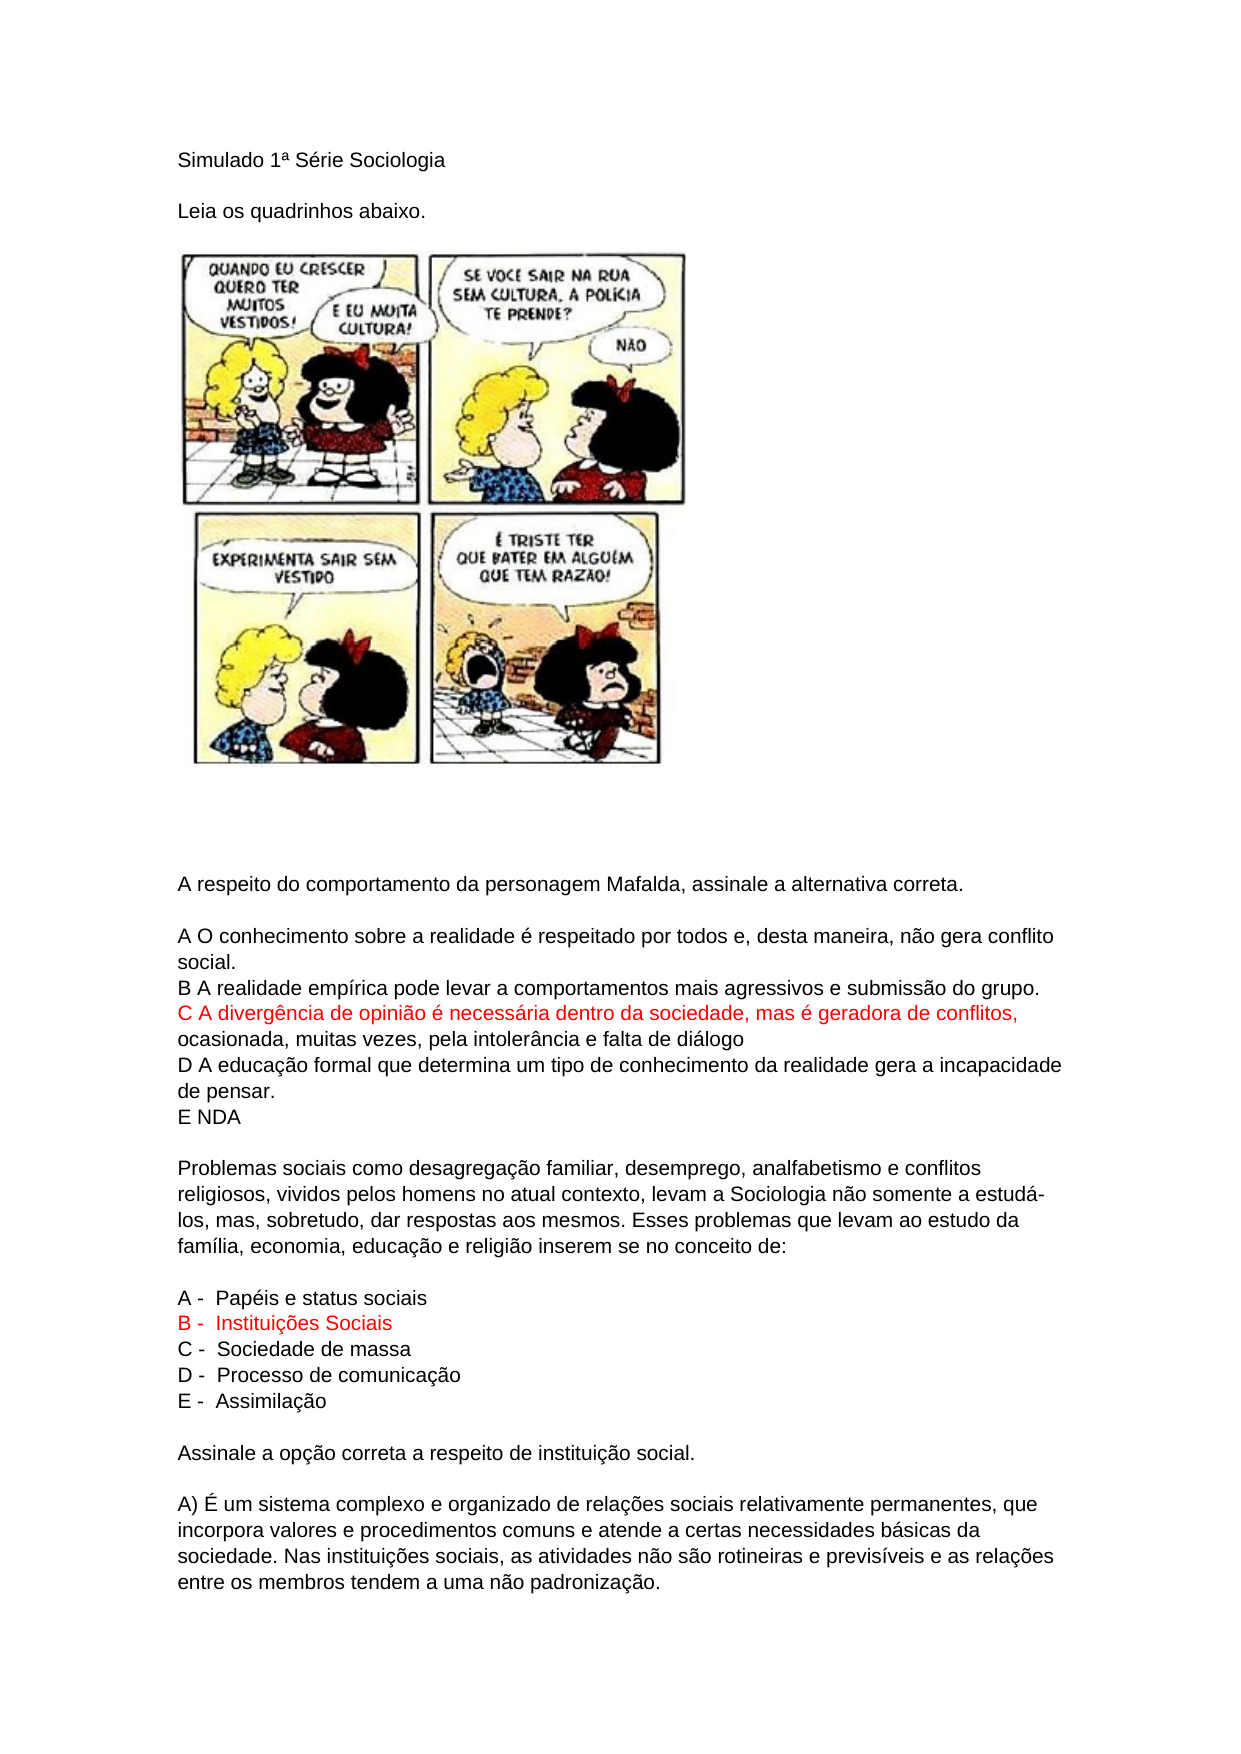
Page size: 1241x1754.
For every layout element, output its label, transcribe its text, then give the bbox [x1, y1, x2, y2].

text Problemas sociais como desagregação familiar, desemprego, analfabetismo e conflitos religiosos, vividos pelos homens no atual contexto, levam a Sociologia não somente a estudá-los, mas, sobretudo, dar respostas aos mesmos. Esses problemas que levam ao estudo da família, economia, educação e religião inserem se no conceito de: [177, 1156, 1063, 1258]
text A O conhecimento sobre a realidade é respeitado por todos e, desta maneira, não gera conflito social. [177, 924, 1063, 973]
text A) É um sistema complexo e organizado de relações sociais relativamente permanentes, que incorpora valores e procedimentos comuns e atende a certas necessidades básicas da sociedade. Nas instituições sociais, as atividades não são rotineiras e previsíveis e as relações entre os membros tendem a uma não padronização. [177, 1492, 1063, 1593]
text C - Sociedade de massa [177, 1337, 1063, 1361]
text B - Instituições Sociais [177, 1311, 1063, 1335]
text E NDA [177, 1104, 1063, 1128]
text A respeito do comportamento da personagem Mafalda, assinale a alternativa correta. [177, 872, 1063, 896]
text D A educação formal que determina um tipo de conhecimento da realidade gera a incapacidade de pensar. [177, 1053, 1063, 1103]
text Assinale a opção correta a respeito de instituição social. [177, 1440, 1063, 1464]
picture [177, 251, 687, 767]
text C A divergência de opinião é necessária dentro da sociedade, mas é geradora de conflitos, ocasionada, muitas vezes, pela intolerância e falta de diálogo [177, 1001, 1063, 1051]
text B A realidade empírica pode levar a comportamentos mais agressivos e submissão do grupo. [177, 975, 1063, 999]
text D - Processo de comunicação [177, 1363, 1063, 1387]
text E - Assimilação [177, 1389, 1063, 1413]
text Simulado 1ª Série Sociologia [177, 148, 1063, 172]
text A - Papéis e status sociais [177, 1285, 1063, 1309]
text Leia os quadrinhos abaixo. [177, 199, 1063, 223]
